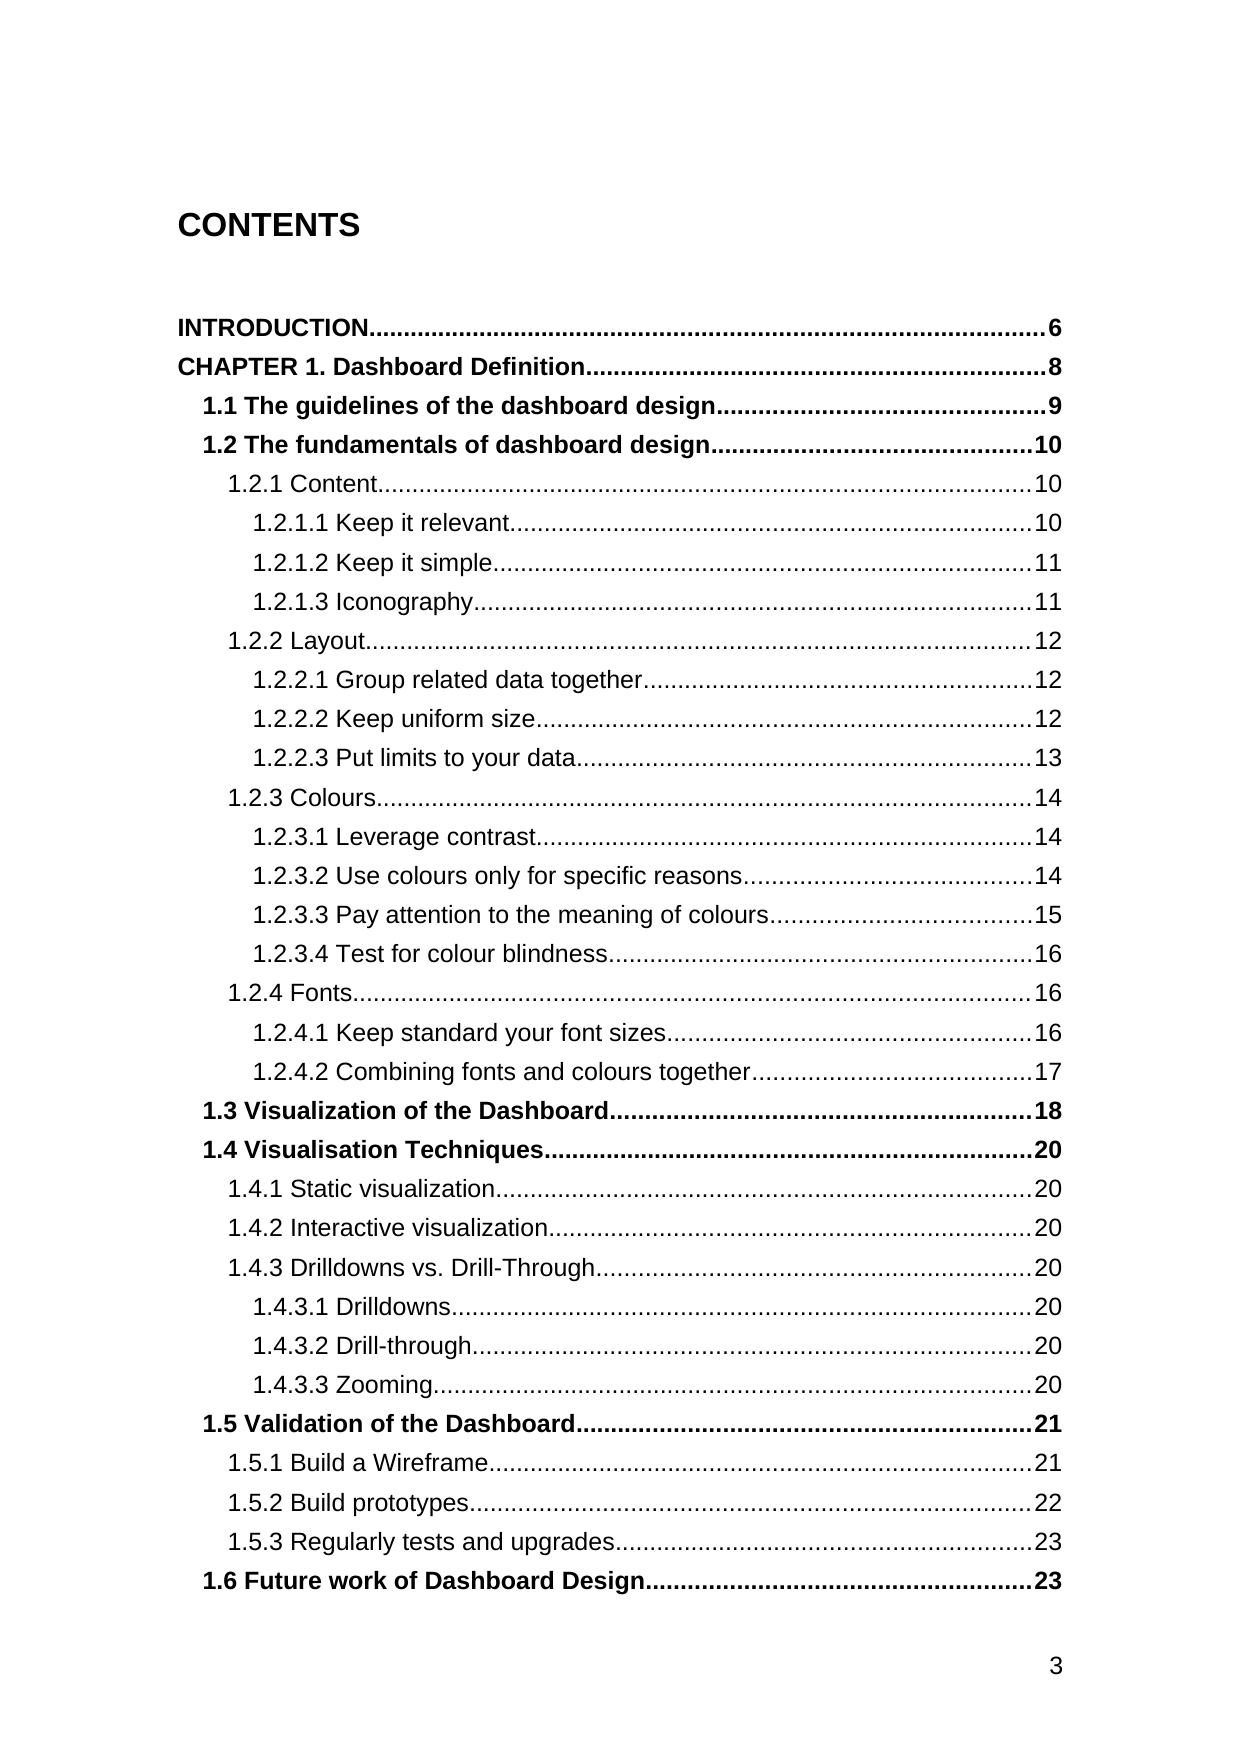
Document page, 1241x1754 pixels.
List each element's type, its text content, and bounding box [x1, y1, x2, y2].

text CONTENTS [177, 205, 1063, 244]
